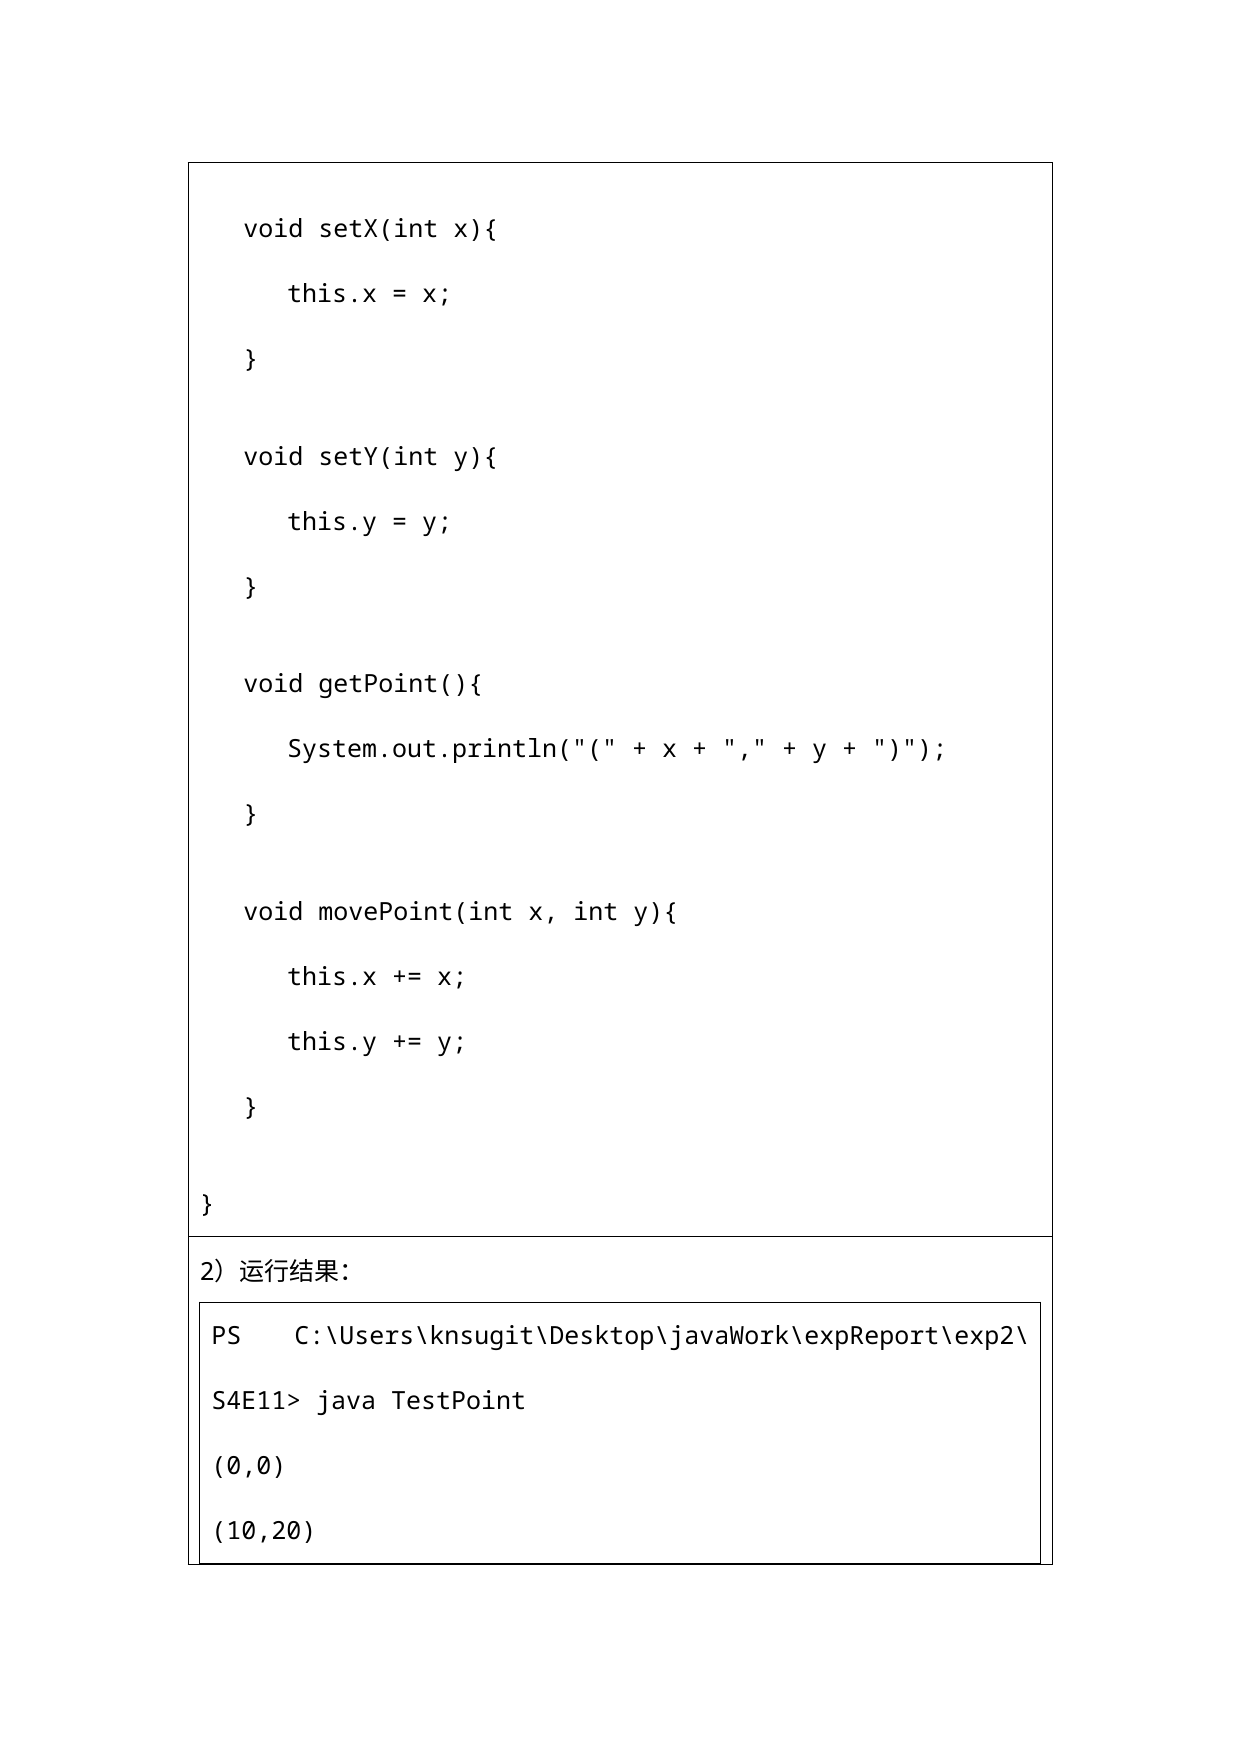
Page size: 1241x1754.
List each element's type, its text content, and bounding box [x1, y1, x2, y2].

table_cell 2）运行结果： [189, 1237, 1052, 1564]
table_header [189, 163, 1052, 1236]
